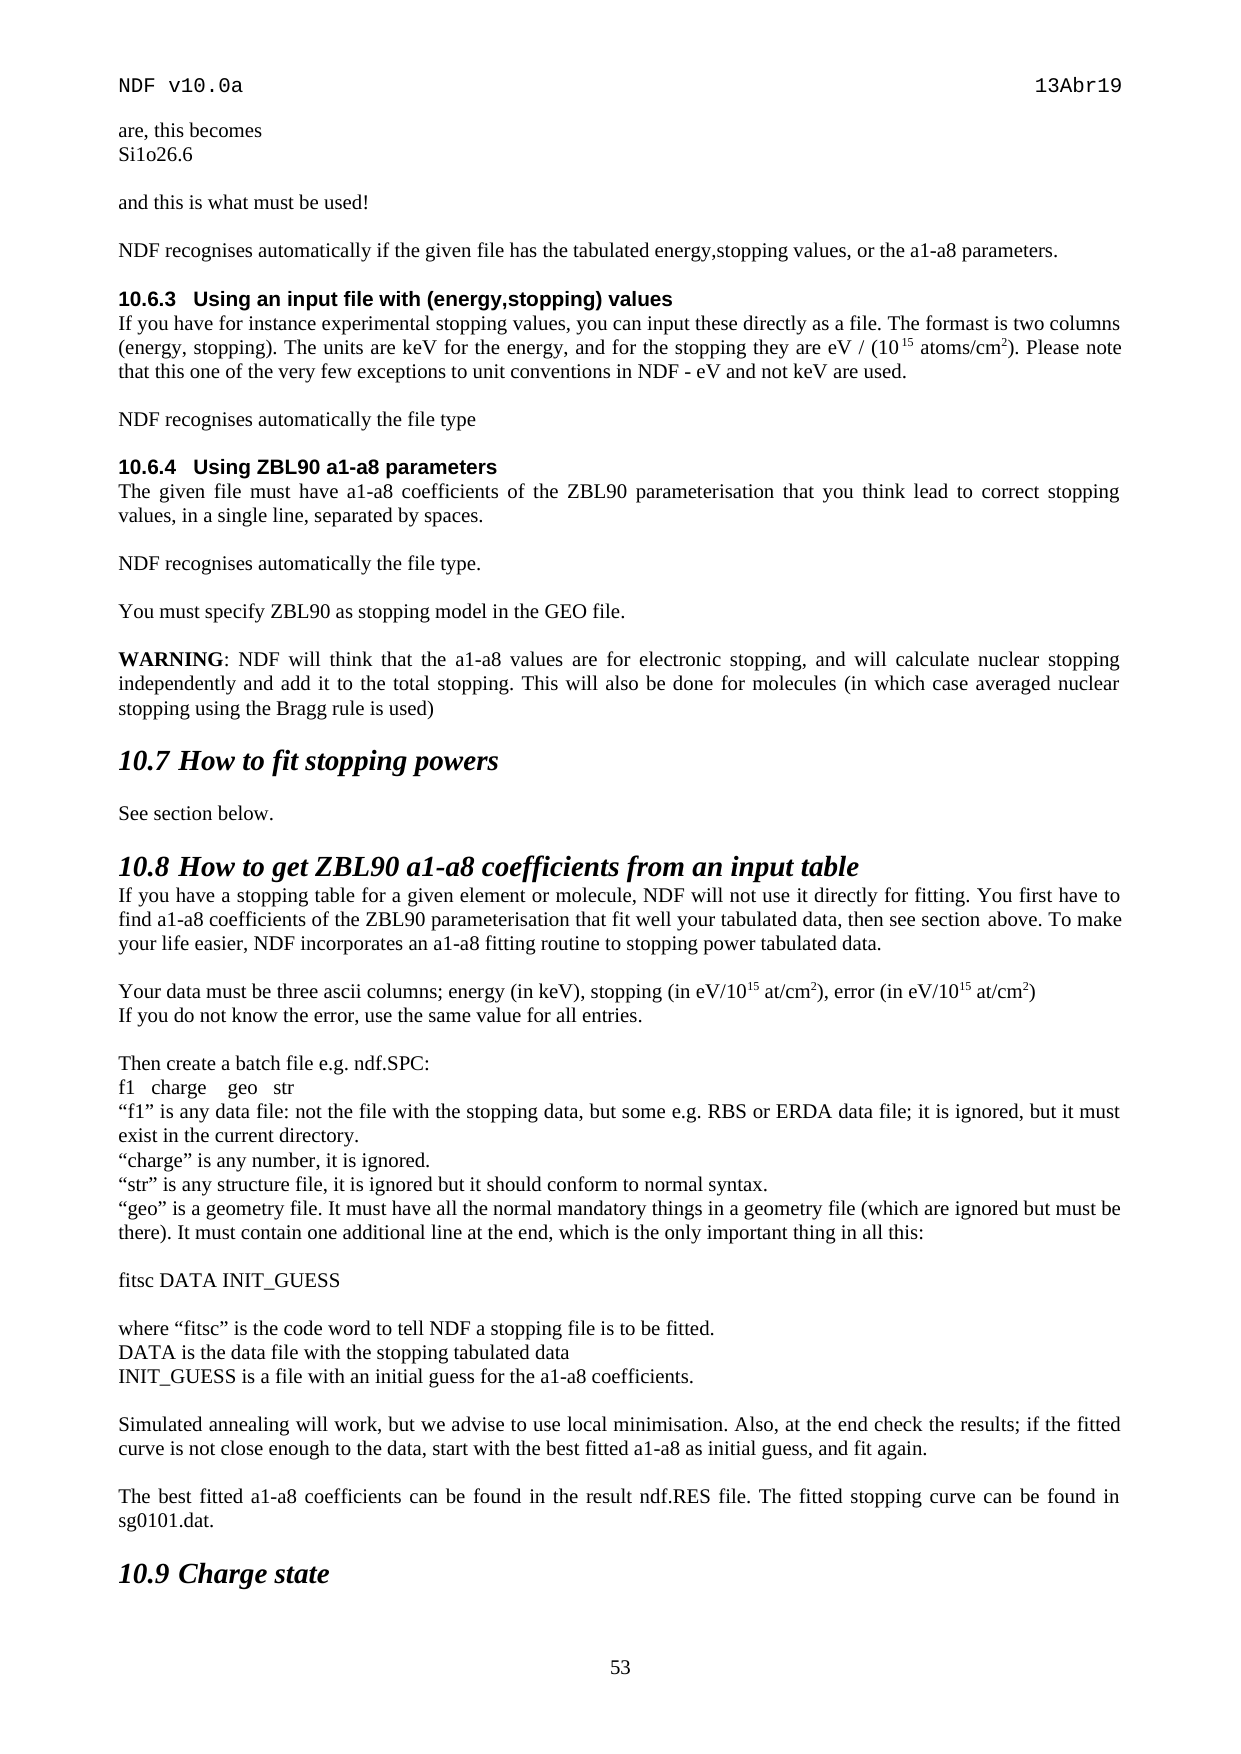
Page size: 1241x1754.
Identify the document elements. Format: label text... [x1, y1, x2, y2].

text If you have a stopping table for a given element or molecule, NDF will not use it directly for fitting. You first have to find a1-a8 coefficients of the ZBL90 parameterisation that fit well your tabulated data, then see section 10.6 above. To make your life easier, NDF incorporates an a1-a8 fitting routine to stopping power tabulated data. [118, 883, 1122, 955]
text Simulated annealing will work, but we advise to use local minimisation. Also, at the end check the results; if the fitted curve is not close enough to the data, start with the best fitted a1-a8 as initial guess, and fit again. [118, 1412, 1122, 1460]
text INIT_GUESS is a file with an initial guess for the a1-a8 coefficients. [118, 1364, 1122, 1388]
text The given file must have a1-a8 coefficients of the ZBL90 parameterisation that you think lead to correct stopping values, in a single line, separated by spaces. [118, 479, 1122, 527]
subtitle How to get ZBL90 a1-a8 coefficients from an input table [118, 849, 1122, 883]
subtitle Using ZBL90 a1-a8 parameters [118, 455, 1122, 479]
text WARNING: NDF will think that the a1-a8 values are for electronic stopping, and will calculate nuclear stopping independently and add it to the total stopping. This will also be done for molecules (in which case averaged nuclear stopping using the Bragg rule is used) [118, 647, 1122, 719]
text Si1o26.6 [118, 142, 1122, 166]
text The best fitted a1-a8 coefficients can be found in the result ndf.RES file. The fitted stopping curve can be found in sg0101.dat. [118, 1484, 1122, 1532]
text fitsc DATA INIT_GUESS [118, 1268, 1122, 1292]
subtitle How to fit stopping powers [118, 743, 1122, 777]
text If you do not know the error, use the same value for all entries. [118, 1003, 1122, 1027]
text Then create a batch file e.g. ndf.SPC: [118, 1051, 1122, 1075]
text You must specify ZBL90 as stopping model in the GEO file. [118, 599, 1122, 623]
subtitle Using an input file with (energy,stopping) values [118, 287, 1122, 311]
text “str” is any structure file, it is ignored but it should conform to normal syntax. [118, 1172, 1122, 1196]
text “charge” is any number, it is ignored. [118, 1147, 1122, 1172]
text DATA is the data file with the stopping tabulated data [118, 1340, 1122, 1364]
text “geo” is a geometry file. It must have all the normal mandatory things in a geometry file (which are ignored but must be there). It must contain one additional line at the end, which is the only important thing in all this: [118, 1196, 1122, 1244]
text and this is what must be used! [118, 190, 1122, 214]
text If you have for instance experimental stopping values, you can input these directly as a file. The formast is two columns (energy, stopping). The units are keV for the energy, and for the stopping they are eV / (1015 atoms/cm2). Please note that this one of the very few exceptions to unit conventions in NDF - eV and not keV are used. [118, 311, 1122, 383]
text where “fitsc” is the code word to tell NDF a stopping file is to be fitted. [118, 1316, 1122, 1340]
text NDF recognises automatically if the given file has the tabulated energy,stopping values, or the a1-a8 parameters. [118, 238, 1122, 262]
text “f1” is any data file: not the file with the stopping data, but some e.g. RBS or ERDA data file; it is ignored, but it must exist in the current directory. [118, 1099, 1122, 1147]
subtitle Charge state [118, 1557, 1122, 1590]
text Your data must be three ascii columns; energy (in keV), stopping (in eV/1015 at/cm2), error (in eV/1015 at/cm2) [118, 979, 1122, 1003]
text f1 charge geo str [118, 1075, 1122, 1099]
text See section 15 below. [118, 801, 1122, 825]
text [118, 118, 1122, 142]
text NDF recognises automatically the file type [118, 407, 1122, 431]
text NDF recognises automatically the file type. [118, 551, 1122, 575]
